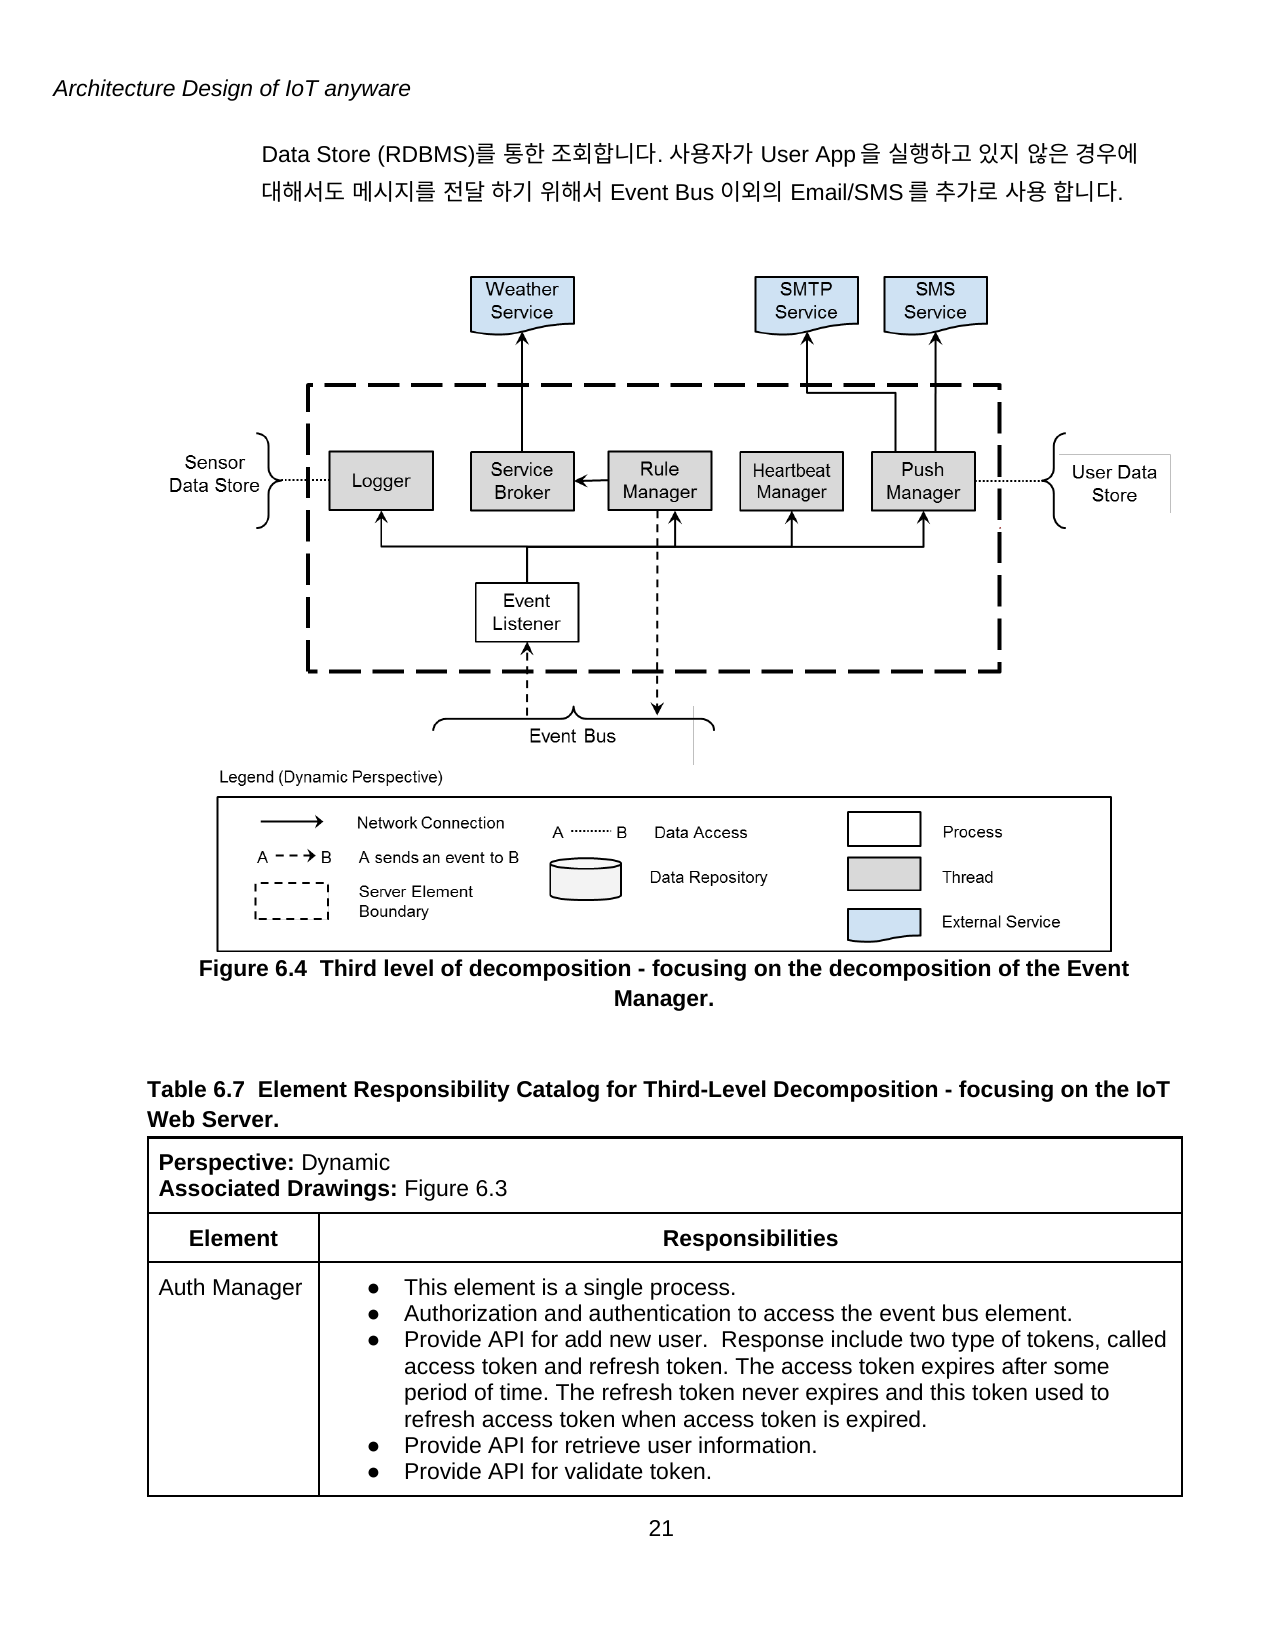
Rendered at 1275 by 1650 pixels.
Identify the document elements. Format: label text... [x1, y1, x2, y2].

text Table 6.7 Element Responsibility Catalog for Third-Level Decomposition - focusing on the IoT Web Server. [147, 1076, 1181, 1132]
table_header Perspective: Dynamic Associated Drawings: Figure 6.3 [149, 1139, 1181, 1212]
table_cell Element [149, 1214, 318, 1261]
table_cell Auth Manager [149, 1263, 318, 1495]
text Figure 6.4 Third level of decomposition - focusing on the decomposition of the Event Manager. [147, 955, 1181, 1012]
table_cell Responsibilities [320, 1214, 1181, 1261]
picture [154, 272, 1174, 952]
